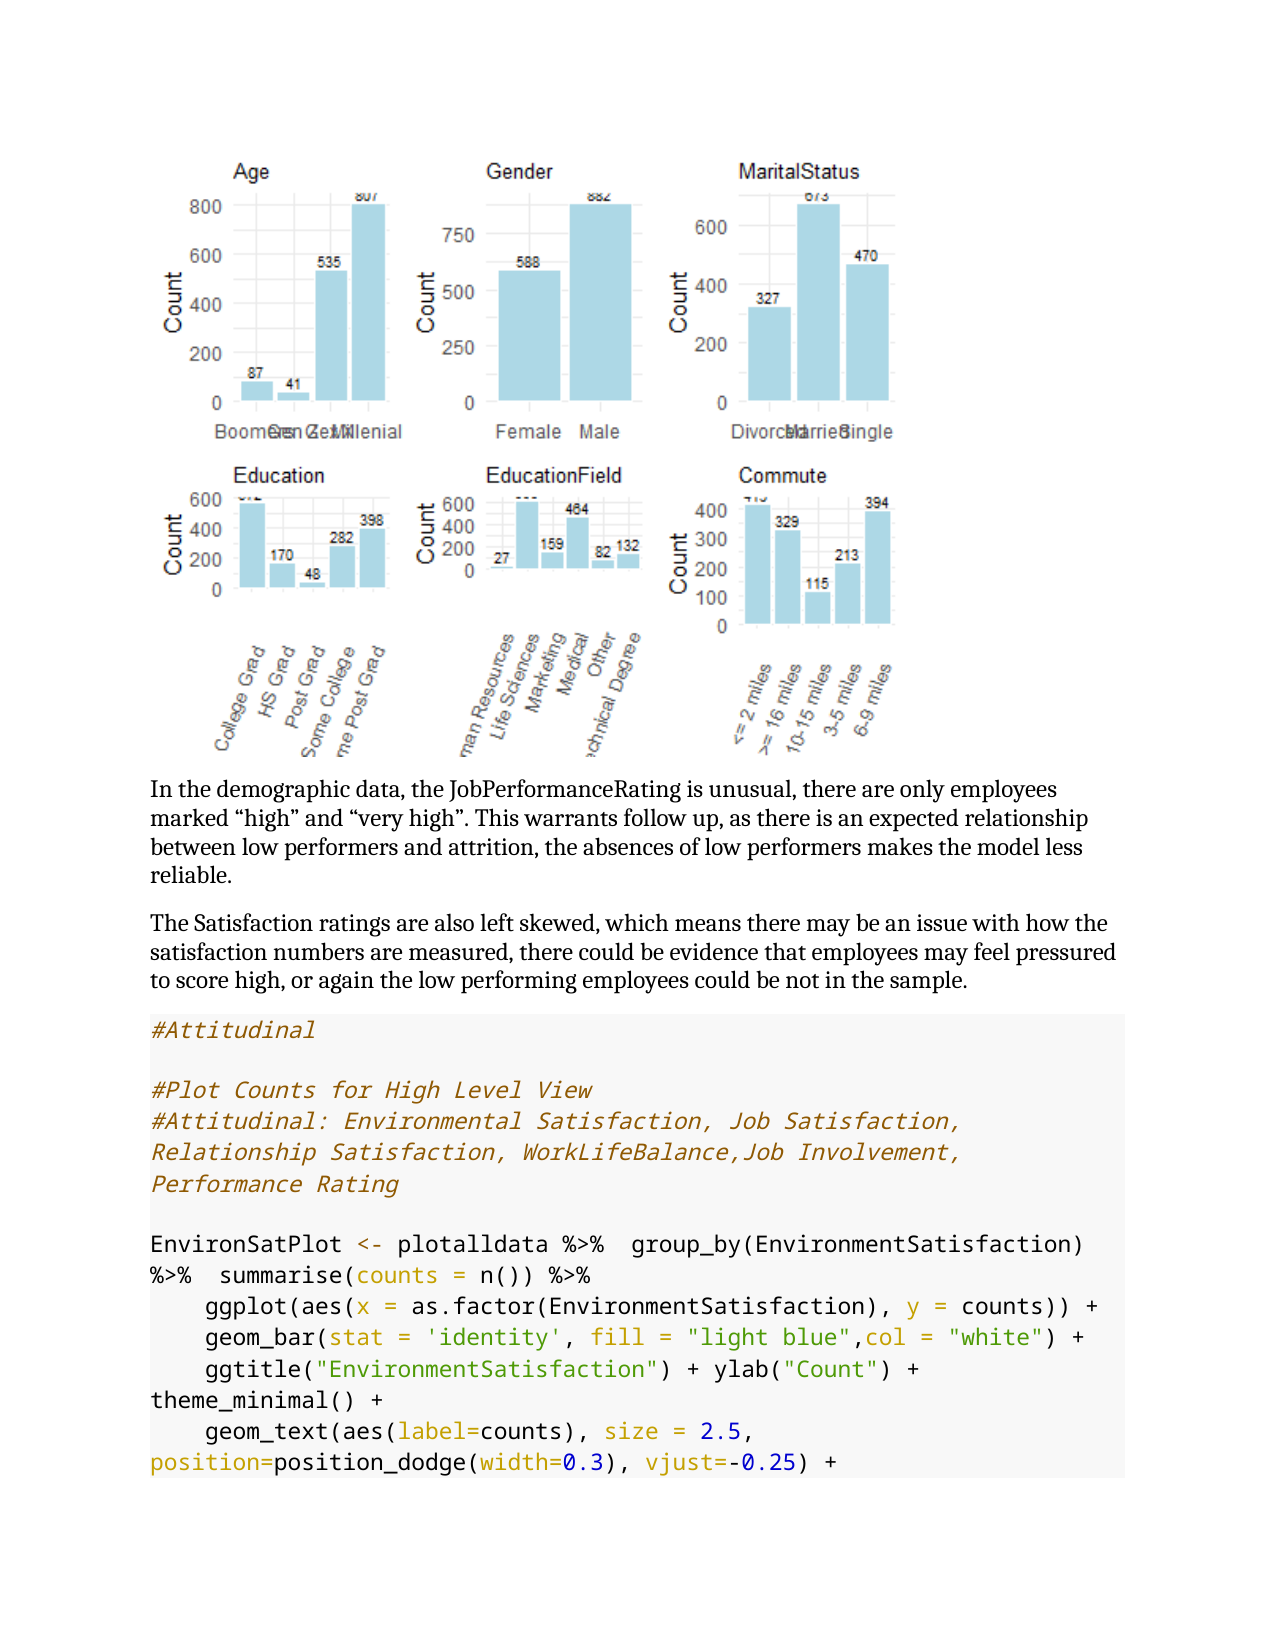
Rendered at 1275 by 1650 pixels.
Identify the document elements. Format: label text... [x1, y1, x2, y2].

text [150, 1014, 1125, 1478]
text The Satisfaction ratings are also left skewed, which means there may be an issue with how the satisfaction numbers are measured, there could be evidence that employees may feel pressured to score high, or again the low performing employees could be not in the sample. [150, 909, 1125, 995]
picture [150, 150, 908, 757]
text In the demographic data, the JobPerformanceRating is unusual, there are only employees marked “high” and “very high”. This warrants follow up, as there is an expected relationship between low performers and attrition, the absences of low performers makes the model less reliable. [150, 775, 1125, 890]
